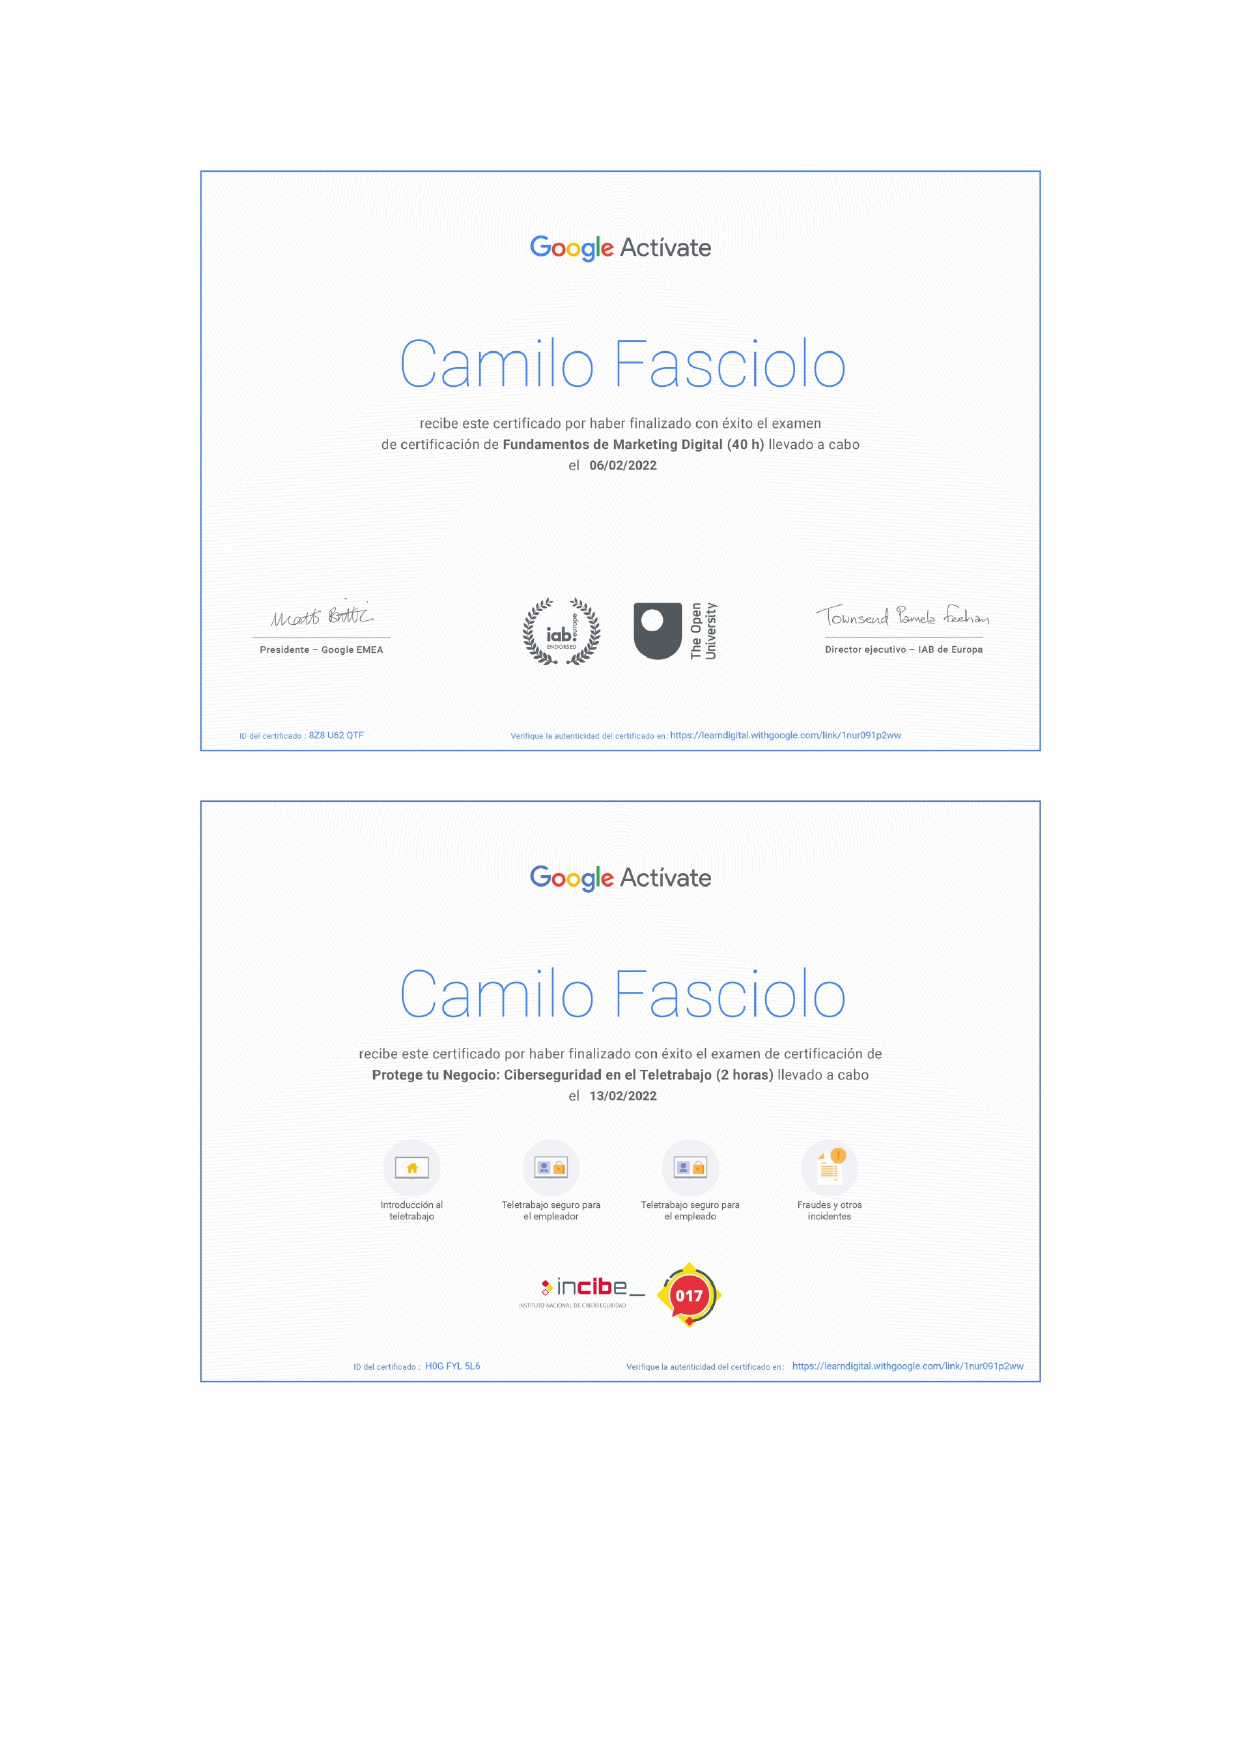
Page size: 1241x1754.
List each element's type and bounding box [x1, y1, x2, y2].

picture [177, 778, 1063, 1405]
picture [177, 147, 1063, 774]
